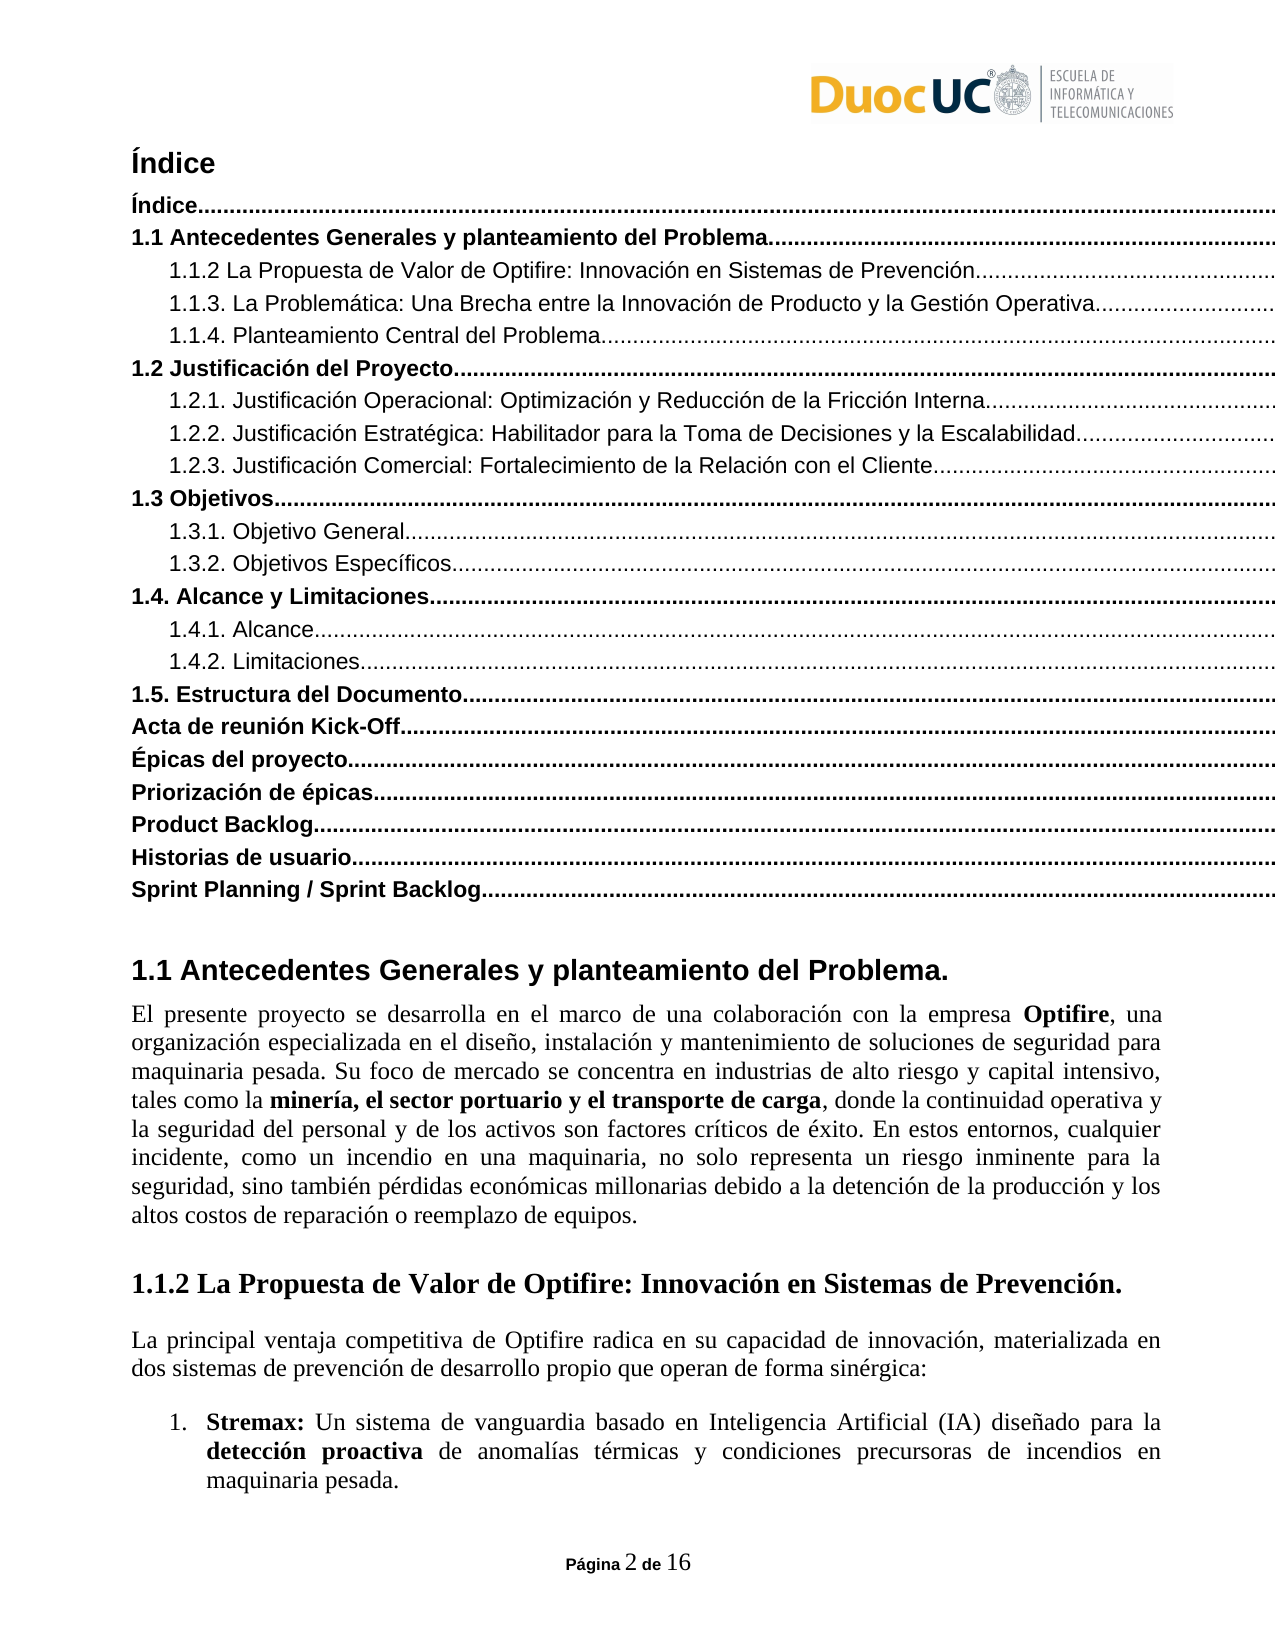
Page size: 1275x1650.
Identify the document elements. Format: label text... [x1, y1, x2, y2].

subtitle 1.1 Antecedentes Generales y planteamiento del Problema. [131, 953, 1162, 986]
subtitle Índice [131, 146, 1162, 179]
text La principal ventaja competitiva de Optifire radica en su capacidad de innovación, materializada en dos sistemas de prevención de desarrollo propio que operan de forma sinérgica: [131, 1325, 1162, 1382]
picture [810, 63, 1174, 124]
text El presente proyecto se desarrolla en el marco de una colaboración con la empresa Optifire, una organización especializada en el diseño, instalación y mantenimiento de soluciones de seguridad para maquinaria pesada. Su foco de mercado se concentra en industrias de alto riesgo y capital intensivo, tales como la minería, el sector portuario y el transporte de carga, donde la continuidad operativa y la seguridad del personal y de los activos son factores críticos de éxito. En estos entornos, cualquier incidente, como un incendio en una maquinaria, no solo representa un riesgo inminente para la seguridad, sino también pérdidas económicas millonarias debido a la detención de la producción y los altos costos de reparación o reemplazo de equipos. [131, 999, 1162, 1229]
subtitle 1.1.2 La Propuesta de Valor de Optifire: Innovación en Sistemas de Prevención. [131, 1266, 1162, 1300]
list Stremax: Un sistema de vanguardia basado en Inteligencia Artificial (IA) diseñado para la detección proactiva de anomalías térmicas y condiciones precursoras de incendios en maquinaria pesada. [169, 1407, 1162, 1493]
